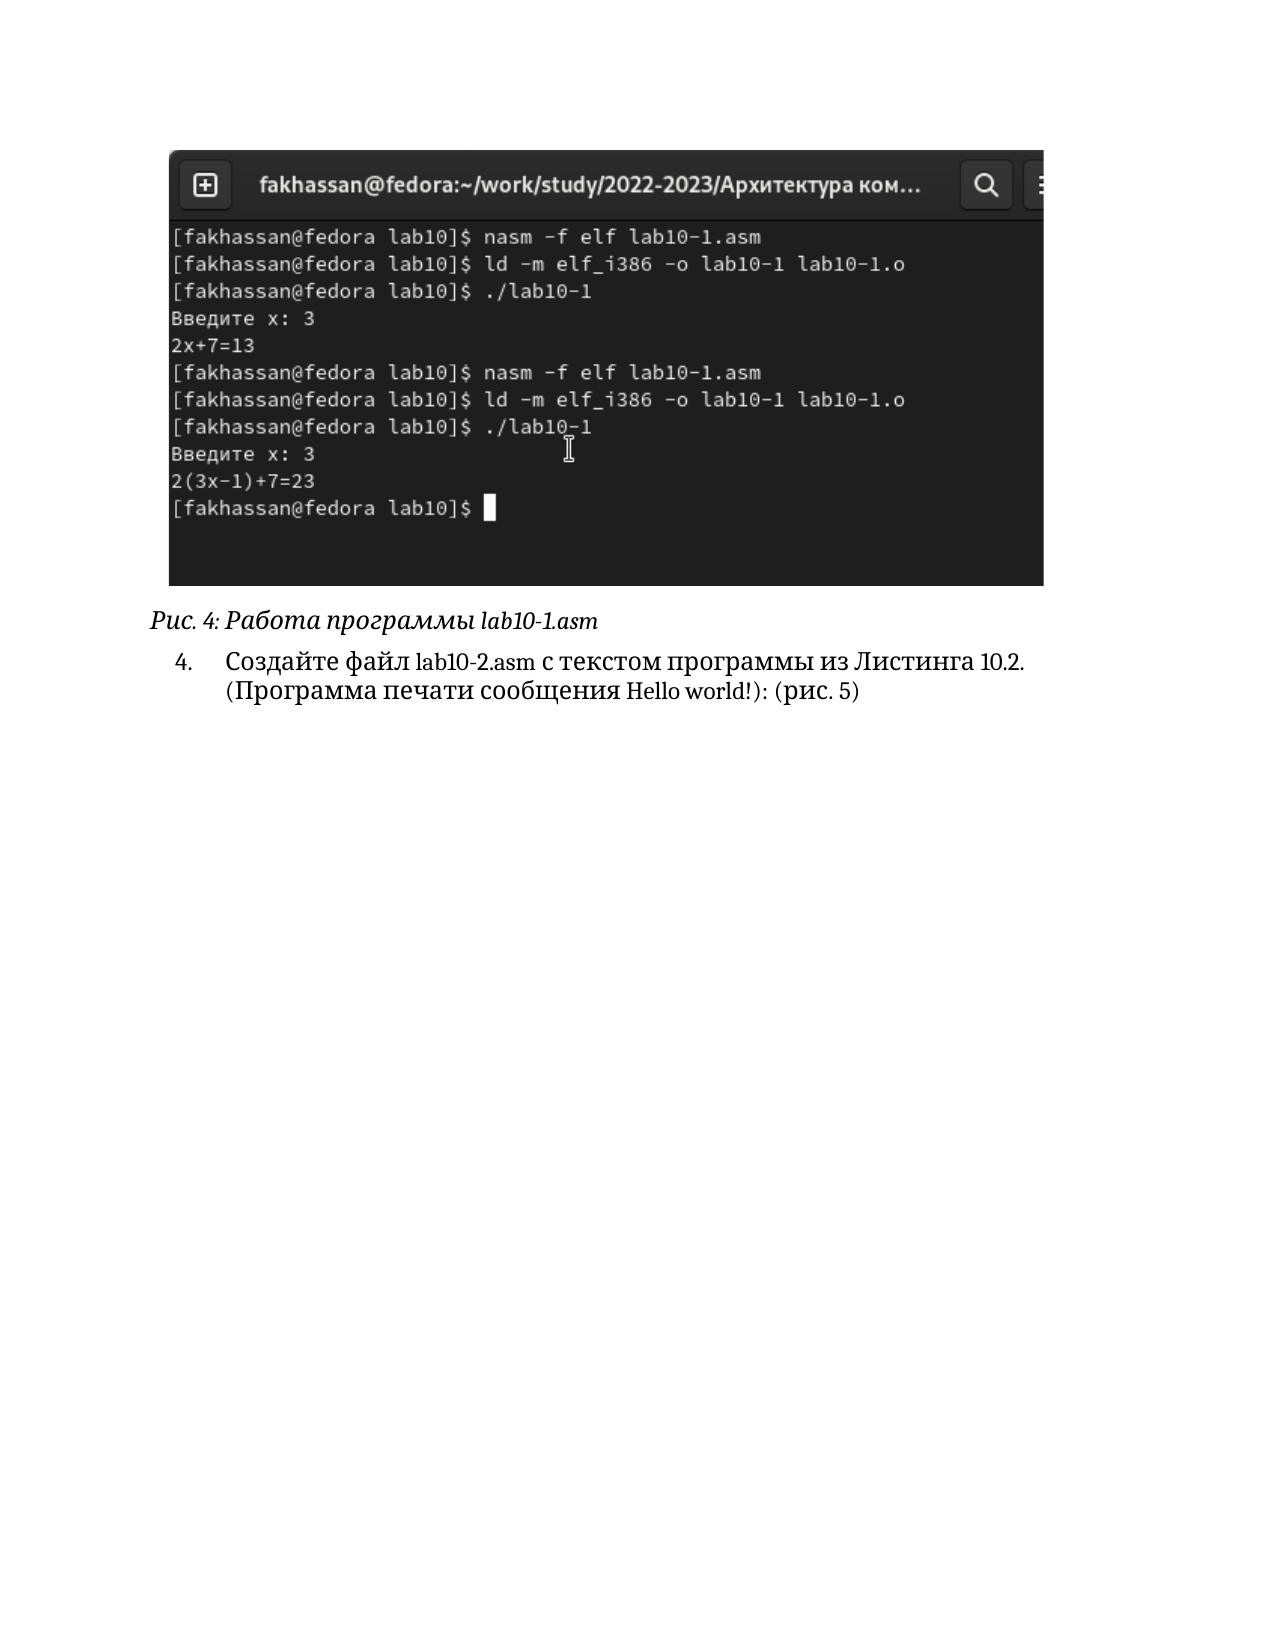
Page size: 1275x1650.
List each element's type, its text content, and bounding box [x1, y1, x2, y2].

list Создайте файл lab10-2.asm с текстом программы из Листинга 10.2. (Программа печати сообщения Hello world!): (рис. 5) [175, 648, 1125, 706]
picture [168, 150, 1044, 586]
text Рис. 4: Работа программы lab10-1.asm [150, 607, 1125, 636]
